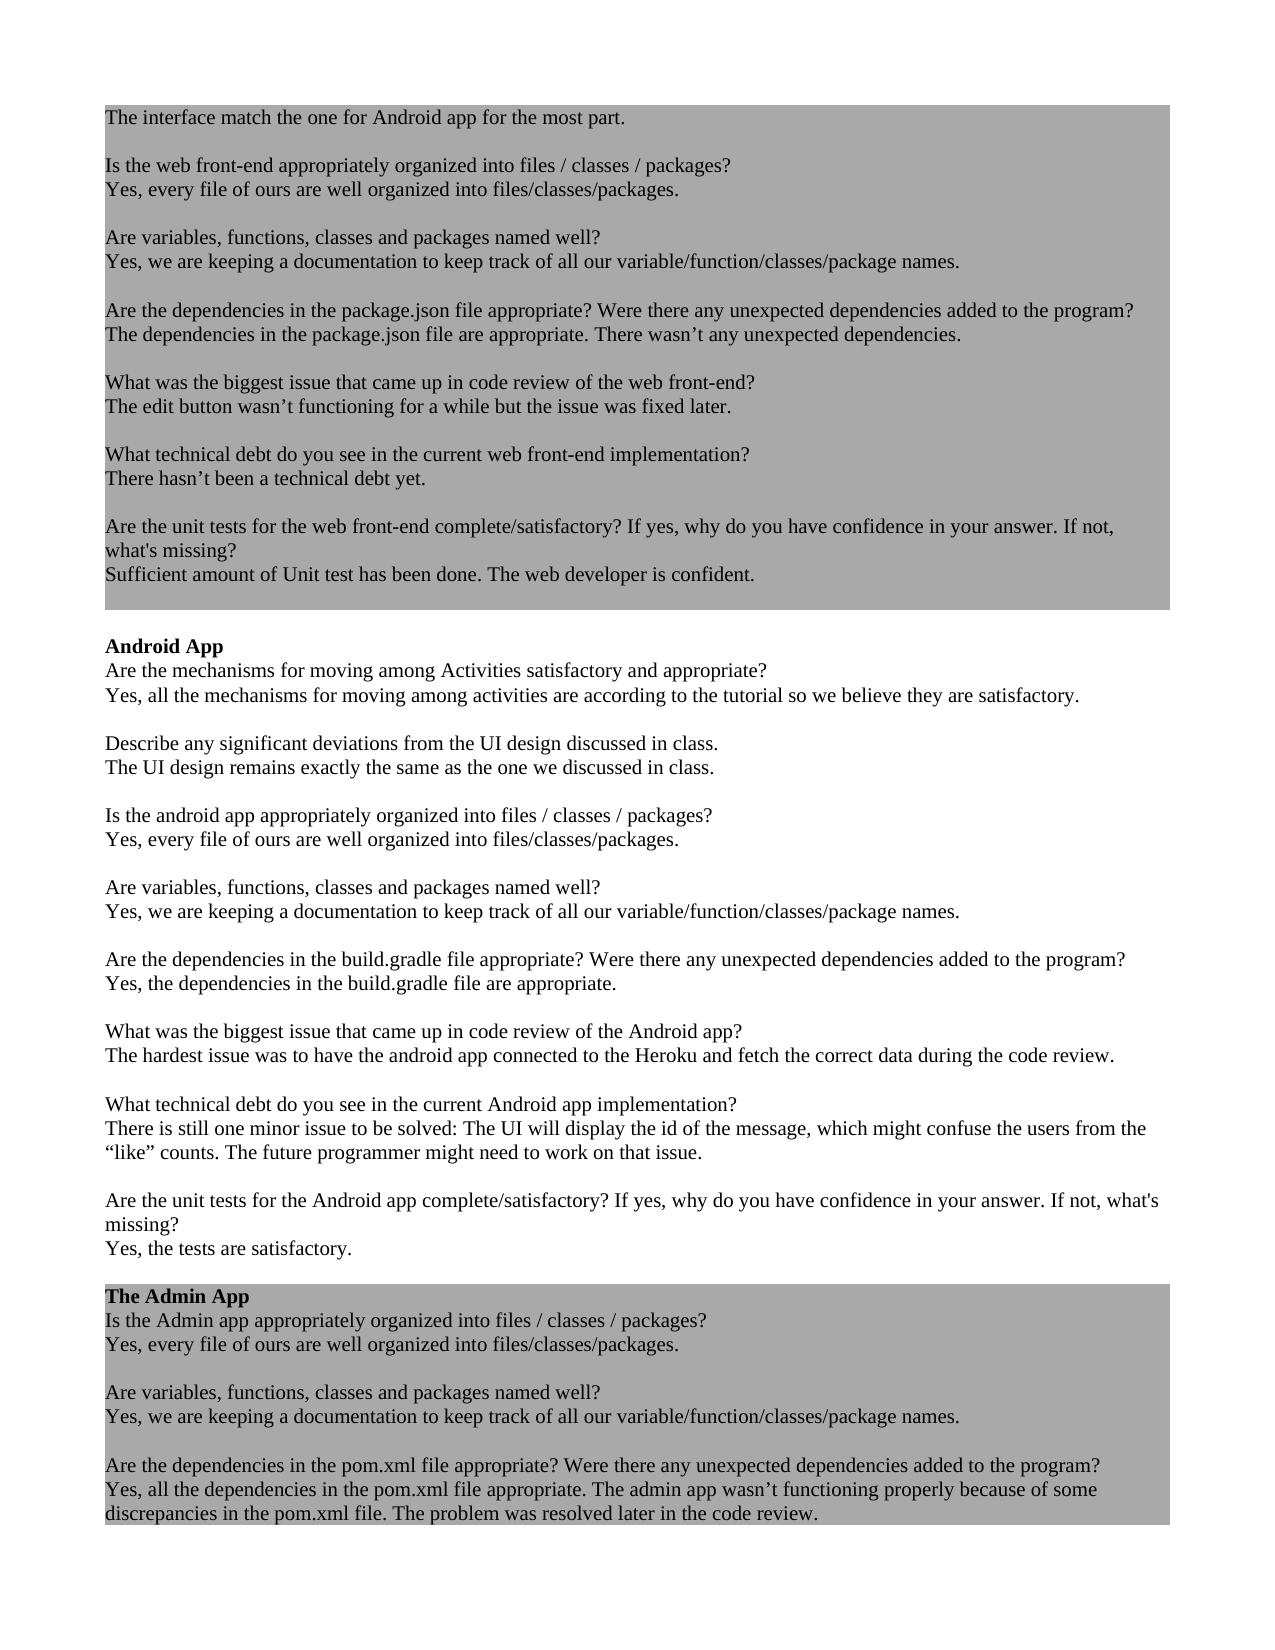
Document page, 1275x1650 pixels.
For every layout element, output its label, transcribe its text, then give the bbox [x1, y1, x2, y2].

text What was the biggest issue that came up in code review of the web front-end? [105, 370, 1170, 394]
text What technical debt do you see in the current Android app implementation? [105, 1092, 1170, 1116]
text Yes, every file of ours are well organized into files/classes/packages. [105, 827, 1170, 851]
text Yes, every file of ours are well organized into files/classes/packages. [105, 177, 1170, 201]
text Are the dependencies in the build.gradle file appropriate? Were there any unexpected dependencies added to the program? [105, 947, 1170, 971]
text Yes, we are keeping a documentation to keep track of all our variable/function/classes/package names. [105, 249, 1170, 273]
text Is the web front-end appropriately organized into files / classes / packages? [105, 153, 1170, 177]
text Yes, every file of ours are well organized into files/classes/packages. [105, 1332, 1170, 1356]
text Yes, all the dependencies in the pom.xml file appropriate. The admin app wasn’t functioning properly because of some discrepancies in the pom.xml file. The problem was resolved later in the code review. [105, 1477, 1170, 1525]
text There is still one minor issue to be solved: The UI will display the id of the message, which might confuse the users from the “like” counts. The future programmer might need to work on that issue. [105, 1116, 1170, 1164]
text Yes, all the mechanisms for moving among activities are according to the tutorial so we believe they are satisfactory. [105, 682, 1170, 707]
text Yes, we are keeping a documentation to keep track of all our variable/function/classes/package names. [105, 1404, 1170, 1428]
text Are variables, functions, classes and packages named well? [105, 225, 1170, 249]
text The Admin App [105, 1284, 1170, 1308]
text Are the mechanisms for moving among Activities satisfactory and appropriate? [105, 658, 1170, 682]
text The hardest issue was to have the android app connected to the Heroku and fetch the correct data during the code review. [105, 1043, 1170, 1067]
text There hasn’t been a technical debt yet. [105, 466, 1170, 490]
text Are the dependencies in the pom.xml file appropriate? Were there any unexpected dependencies added to the program? [105, 1452, 1170, 1477]
text Yes, the tests are satisfactory. [105, 1236, 1170, 1260]
text Is the Admin app appropriately organized into files / classes / packages? [105, 1308, 1170, 1332]
text The edit button wasn’t functioning for a while but the issue was fixed later. [105, 394, 1170, 418]
text Are variables, functions, classes and packages named well? [105, 1380, 1170, 1404]
text Are the dependencies in the package.json file appropriate? Were there any unexpected dependencies added to the program? [105, 297, 1170, 322]
text Yes, the dependencies in the build.gradle file are appropriate. [105, 971, 1170, 995]
text What technical debt do you see in the current web front-end implementation? [105, 442, 1170, 466]
text Are the unit tests for the web front-end complete/satisfactory? If yes, why do you have confidence in your answer. If not, what's missing? [105, 514, 1170, 562]
text Sufficient amount of Unit test has been done. The web developer is confident. [105, 562, 1170, 586]
text What was the biggest issue that came up in code review of the Android app? [105, 1019, 1170, 1043]
text Android App [105, 634, 1170, 658]
text Are the unit tests for the Android app complete/satisfactory? If yes, why do you have confidence in your answer. If not, what's missing? [105, 1188, 1170, 1236]
text The interface match the one for Android app for the most part. [105, 105, 1170, 129]
text The UI design remains exactly the same as the one we discussed in class. [105, 755, 1170, 779]
text Is the android app appropriately organized into files / classes / packages? [105, 803, 1170, 827]
text Are variables, functions, classes and packages named well? [105, 875, 1170, 899]
text The dependencies in the package.json file are appropriate. There wasn’t any unexpected dependencies. [105, 322, 1170, 346]
text Yes, we are keeping a documentation to keep track of all our variable/function/classes/package names. [105, 899, 1170, 923]
text Describe any significant deviations from the UI design discussed in class. [105, 731, 1170, 755]
